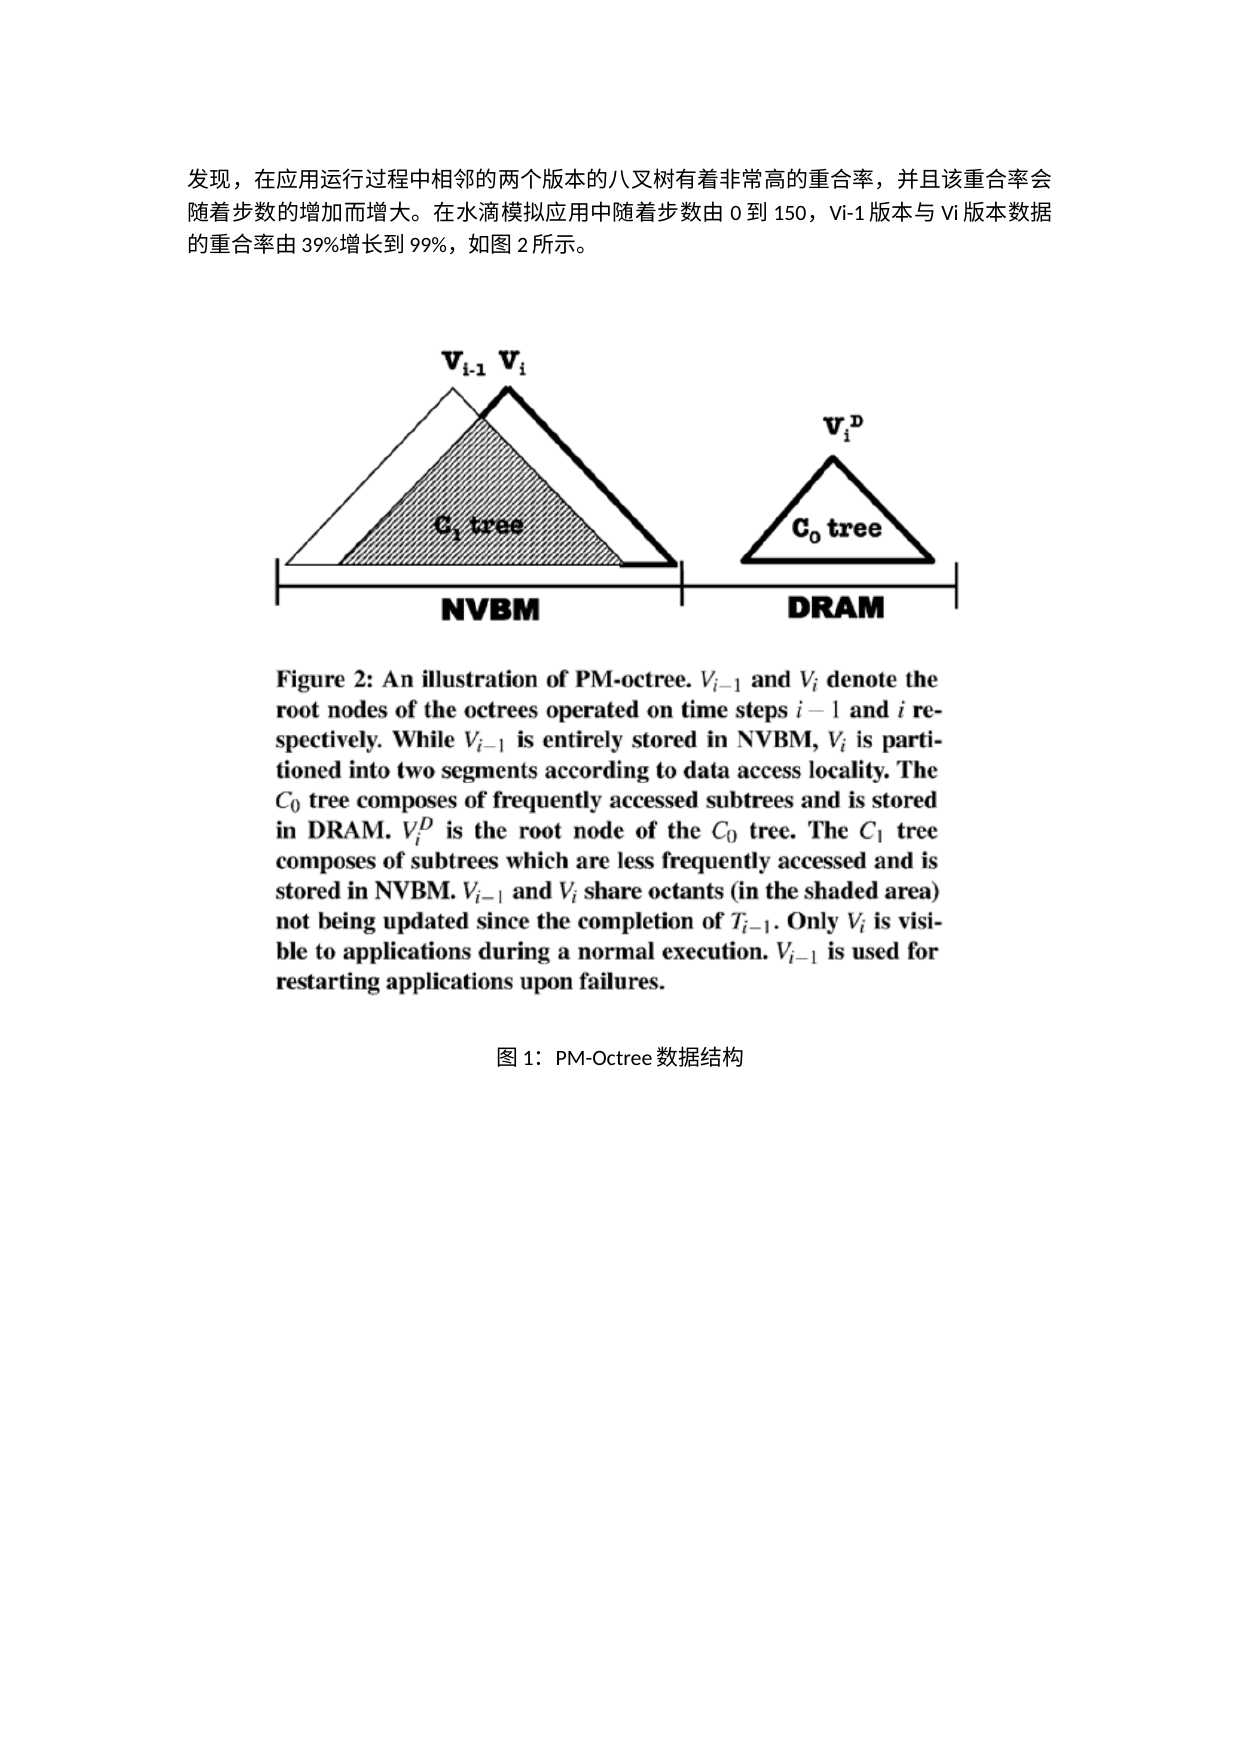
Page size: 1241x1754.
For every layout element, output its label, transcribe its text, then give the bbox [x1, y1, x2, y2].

list 图1：PM-Octree数据结构 [187, 1039, 1053, 1072]
picture [260, 324, 980, 1024]
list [187, 162, 1053, 259]
